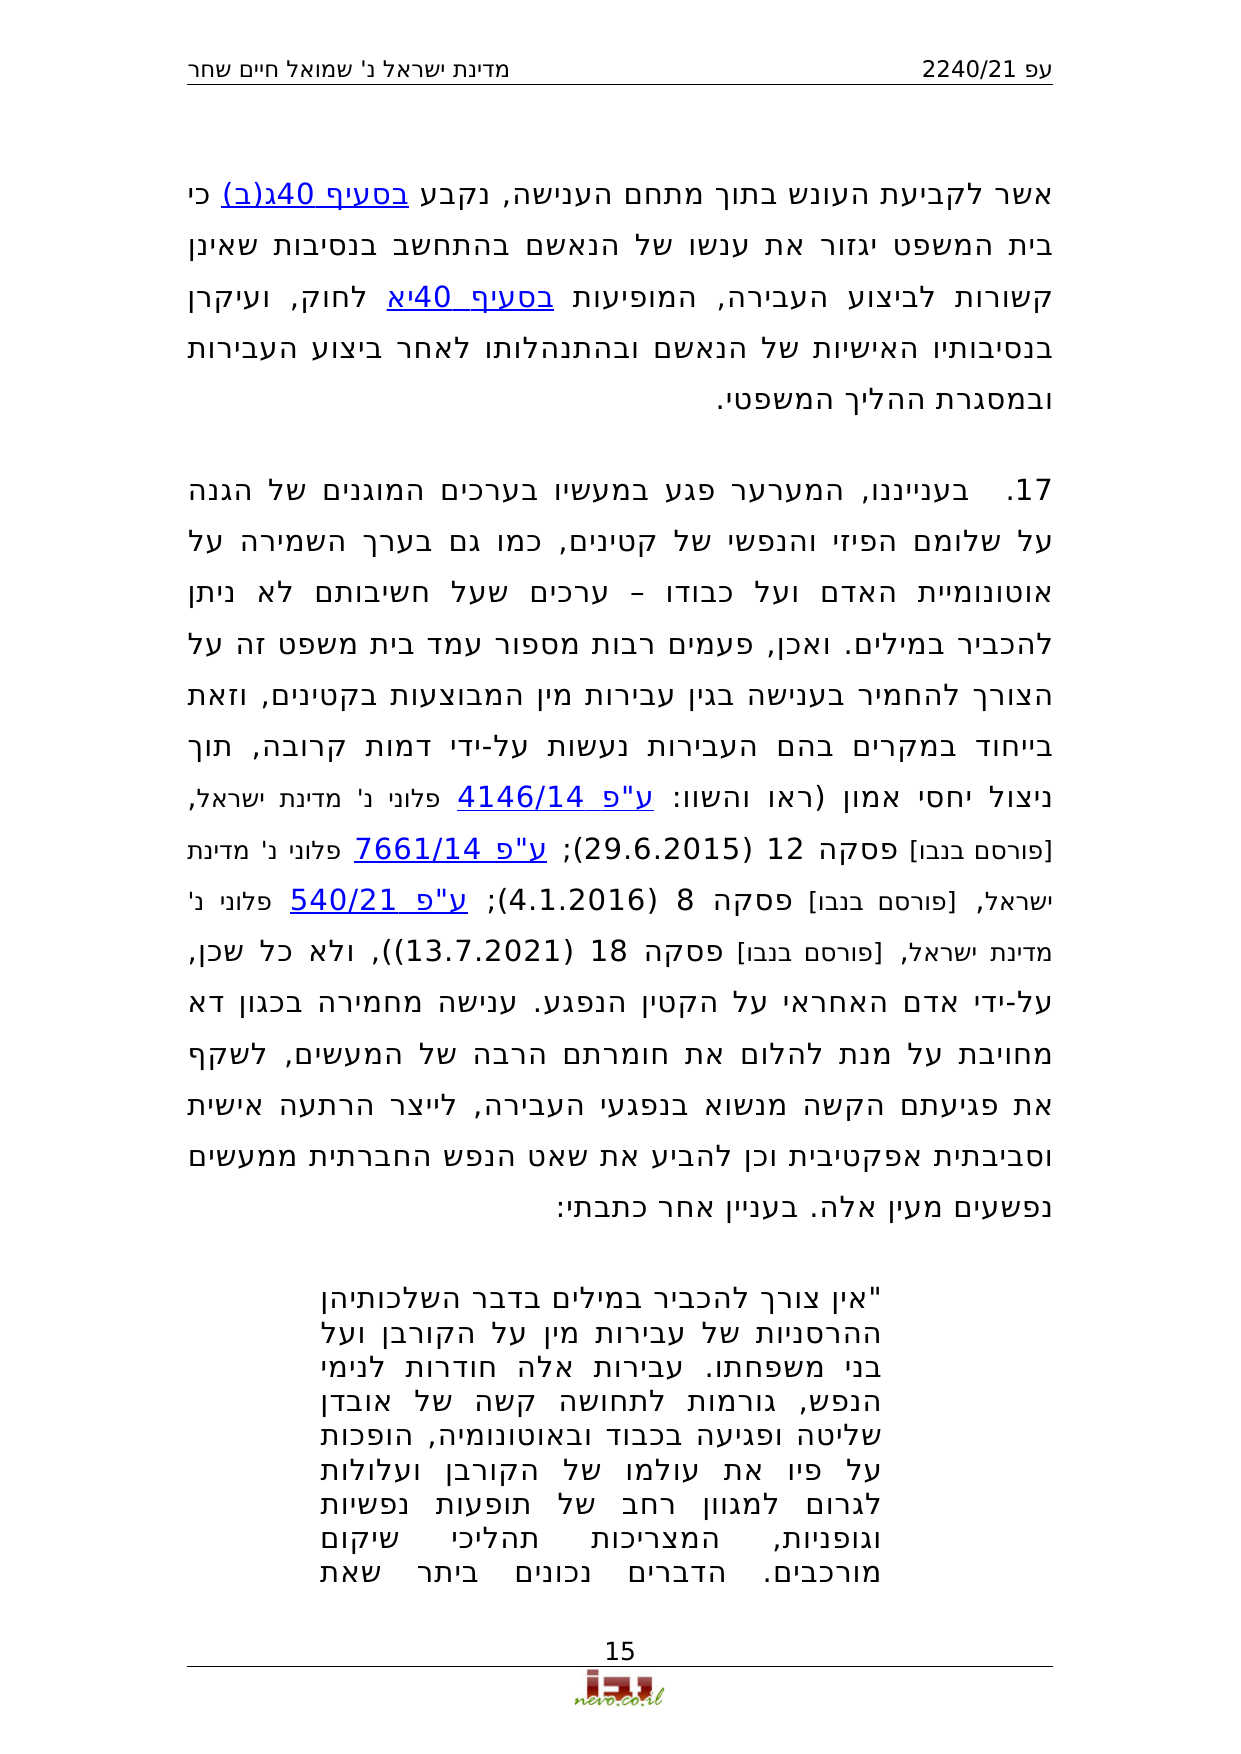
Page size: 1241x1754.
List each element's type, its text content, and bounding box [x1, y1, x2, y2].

text 17. בענייננו, המערער פגע במעשיו בערכים המוגנים של הגנה על שלומם הפיזי והנפשי של קטינים, כמו גם בערך השמירה על אוטונומיית האדם ועל כבודו – ערכים שעל חשיבותם לא ניתן להכביר במילים. ואכן, פעמים רבות מספור עמד בית משפט זה על הצורך להחמיר בענישה בגין עבירות מין המבוצעות בקטינים, וזאת בייחוד במקרים בהם העבירות נעשות על-ידי דמות קרובה, תוך ניצול יחסי אמון (ראו והשוו: ע"פ 4146/14 פלוני נ' מדינת ישראל, [פורסם בנבו] פסקה 12 (29.6.2015); ע"פ 7661/14 פלוני נ' מדינת ישראל, [פורסם בנבו] פסקה 8 (4.1.2016); ע"פ 540/21 פלוני נ' מדינת ישראל, [פורסם בנבו] פסקה 18 (13.7.2021)), ולא כל שכן, על-ידי אדם האחראי על הקטין הנפגע. ענישה מחמירה בכגון דא מחויבת על מנת להלום את חומרתם הרבה של המעשים, לשקף את פגיעתם הקשה מנשוא בנפגעי העבירה, לייצר הרתעה אישית וסביבתית אפקטיבית וכן להביע את שאט הנפש החברתית ממעשים נפשעים מעין אלה. בעניין אחר כתבתי: [187, 473, 1053, 1225]
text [320, 1281, 882, 1590]
picture [574, 1669, 666, 1707]
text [187, 177, 1053, 416]
